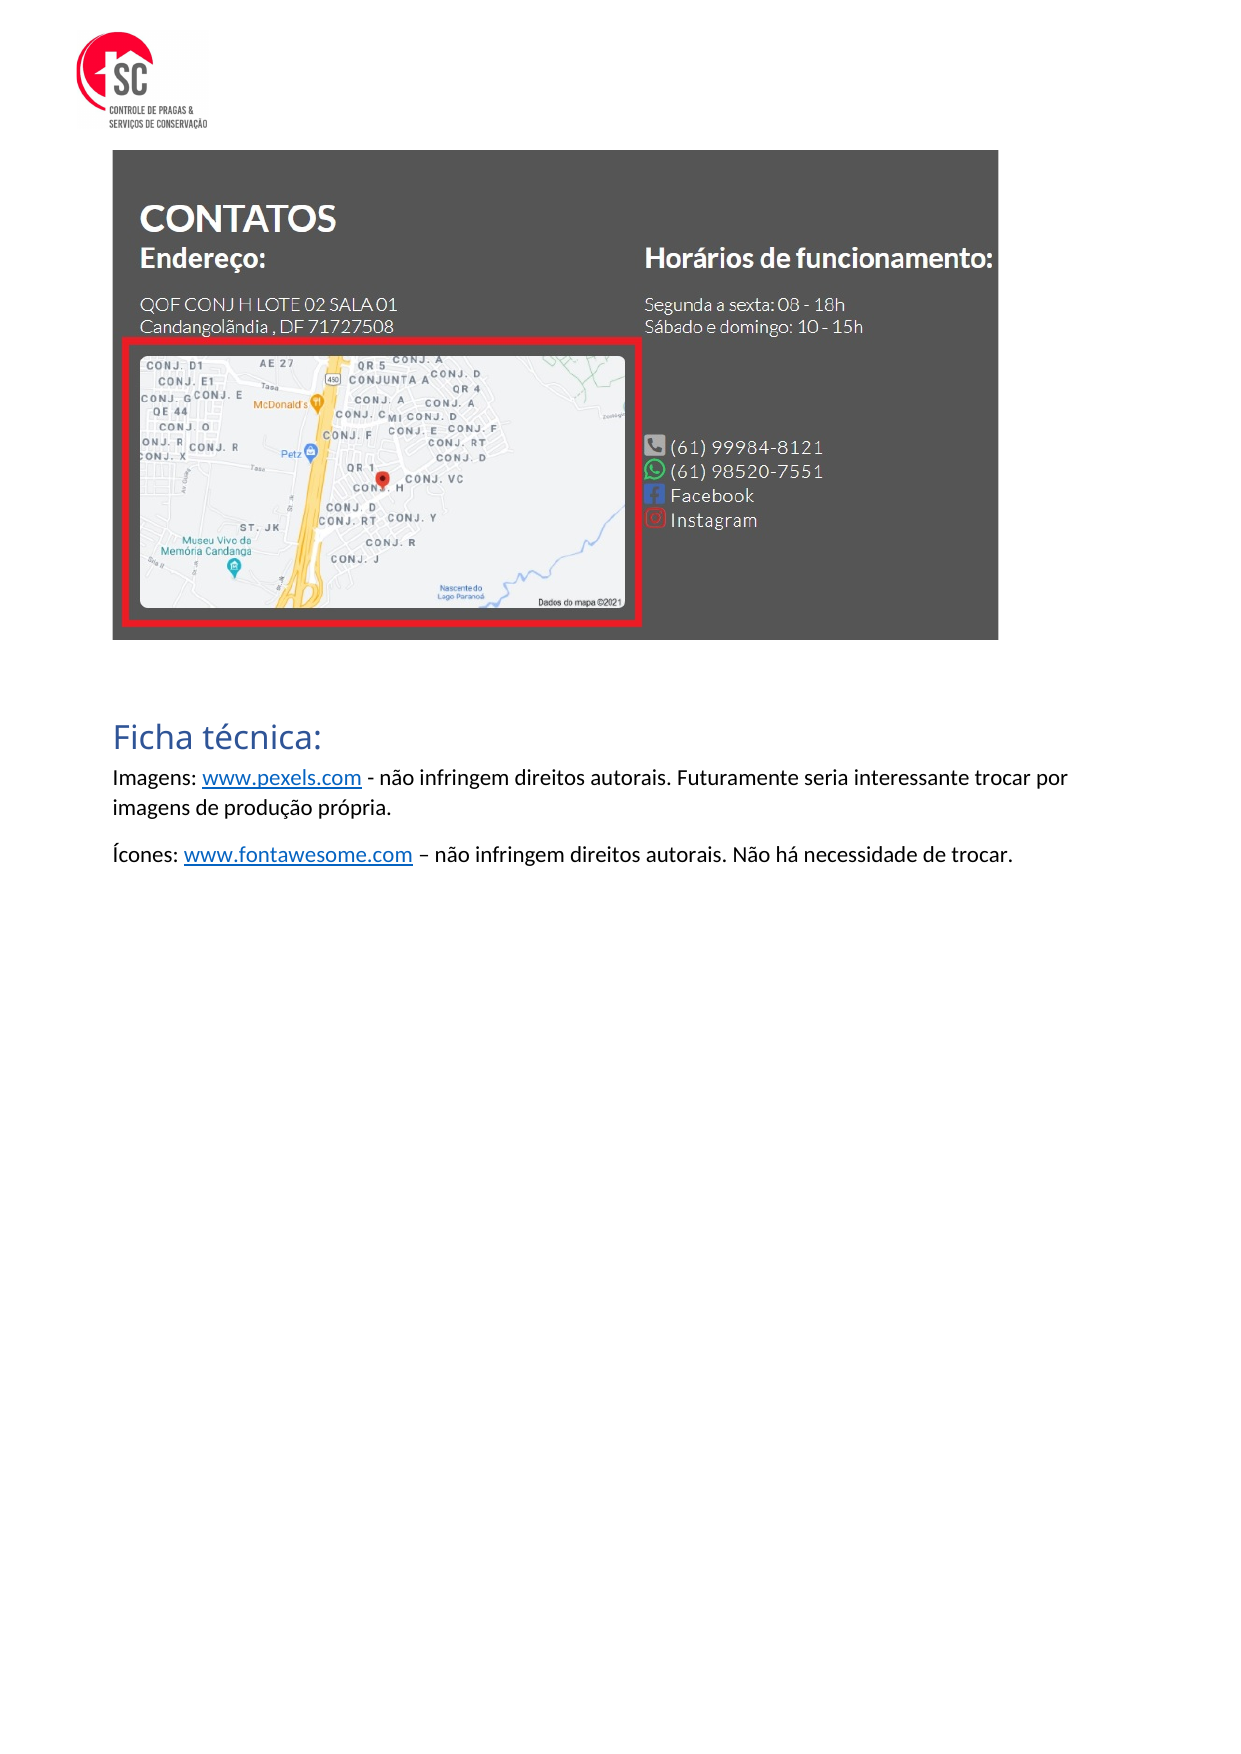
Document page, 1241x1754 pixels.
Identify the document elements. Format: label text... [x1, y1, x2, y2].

subtitle Ficha técnica: [112, 714, 1128, 759]
picture [112, 150, 999, 640]
picture [76, 30, 209, 129]
text Imagens: www.pexels.com - não infringem direitos autorais. Futuramente seria interessante trocar por imagens de produção própria. [112, 763, 1128, 821]
text Ícones: www.fontawesome.com – não infringem direitos autorais. Não há necessidade de trocar. [112, 840, 1128, 868]
